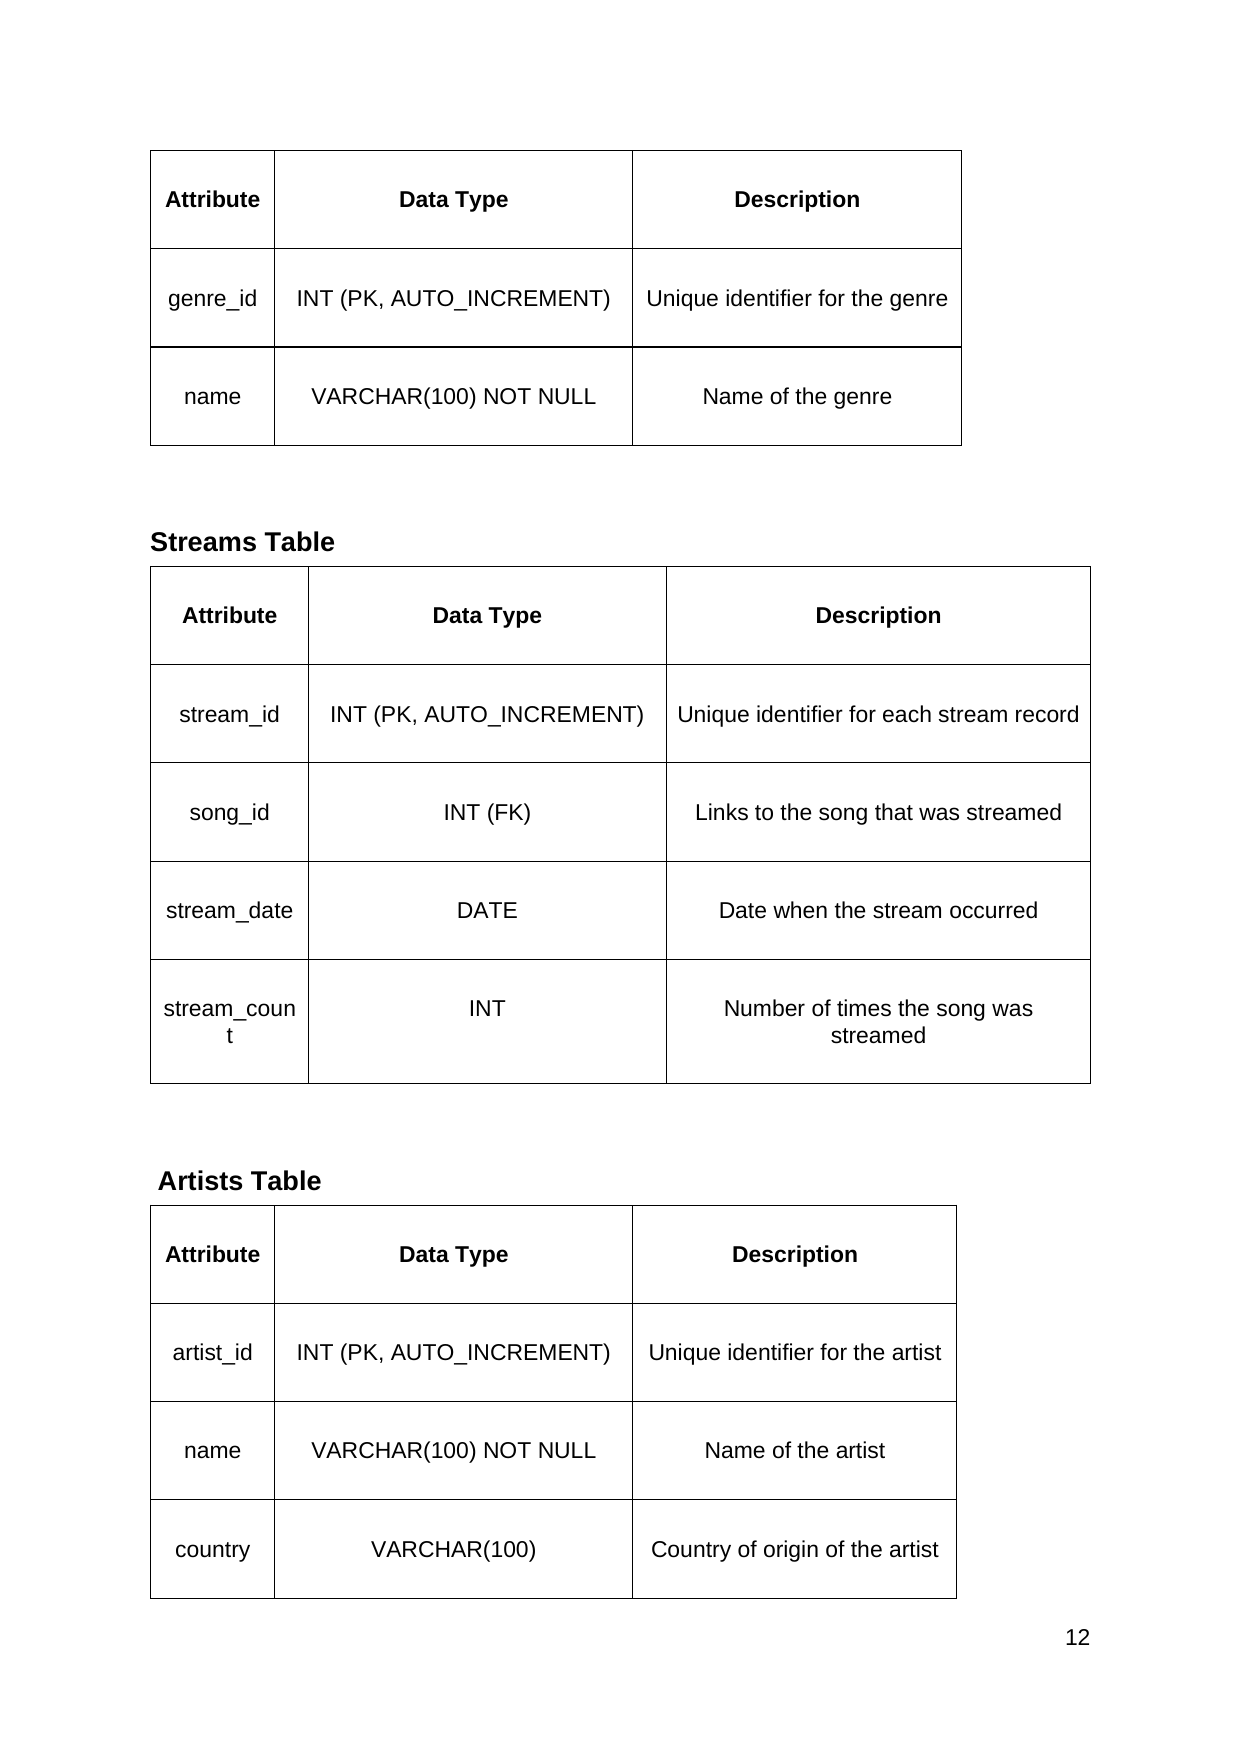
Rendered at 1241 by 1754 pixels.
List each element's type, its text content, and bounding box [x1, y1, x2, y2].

table_cell DATE [309, 862, 666, 959]
table_cell genre_id [151, 249, 274, 346]
table_cell Country of origin of the artist [633, 1500, 956, 1597]
table_header Description [633, 151, 961, 248]
table_header Data Type [275, 151, 632, 248]
table_cell stream_date [151, 862, 308, 959]
table_cell song_id [151, 763, 308, 861]
table_cell VARCHAR(100) NOT NULL [275, 1402, 632, 1499]
table_cell Unique identifier for each stream record [667, 665, 1090, 762]
table_cell name [151, 348, 274, 445]
table_header Attribute [151, 151, 274, 248]
table_cell INT (PK, AUTO_INCREMENT) [275, 1304, 632, 1401]
table_cell INT (PK, AUTO_INCREMENT) [275, 249, 632, 346]
table_header Attribute [151, 1206, 274, 1303]
table_cell Unique identifier for the artist [633, 1304, 956, 1401]
table_cell Name of the artist [633, 1402, 956, 1499]
table_cell Number of times the song was streamed [667, 960, 1090, 1083]
table_cell VARCHAR(100) [275, 1500, 632, 1597]
table_cell country [151, 1500, 274, 1597]
table_header Data Type [309, 567, 666, 664]
table_header Description [667, 567, 1090, 664]
table_cell stream_id [151, 665, 308, 762]
table_cell Unique identifier for the genre [633, 249, 961, 346]
table_cell stream_count [151, 960, 308, 1083]
table_cell Name of the genre [633, 348, 961, 445]
table_header Attribute [151, 567, 308, 664]
table_cell VARCHAR(100) NOT NULL [275, 348, 632, 445]
table_cell artist_id [151, 1304, 274, 1401]
table_cell Date when the stream occurred [667, 862, 1090, 959]
table_cell Links to the song that was streamed [667, 763, 1090, 861]
table_cell INT (FK) [309, 763, 666, 861]
table_cell INT [309, 960, 666, 1083]
table_cell name [151, 1402, 274, 1499]
table_header Description [633, 1206, 956, 1303]
subtitle Artists Table [150, 1165, 1090, 1196]
table_header Data Type [275, 1206, 632, 1303]
table_cell INT (PK, AUTO_INCREMENT) [309, 665, 666, 762]
subtitle Streams Table [150, 526, 1090, 557]
